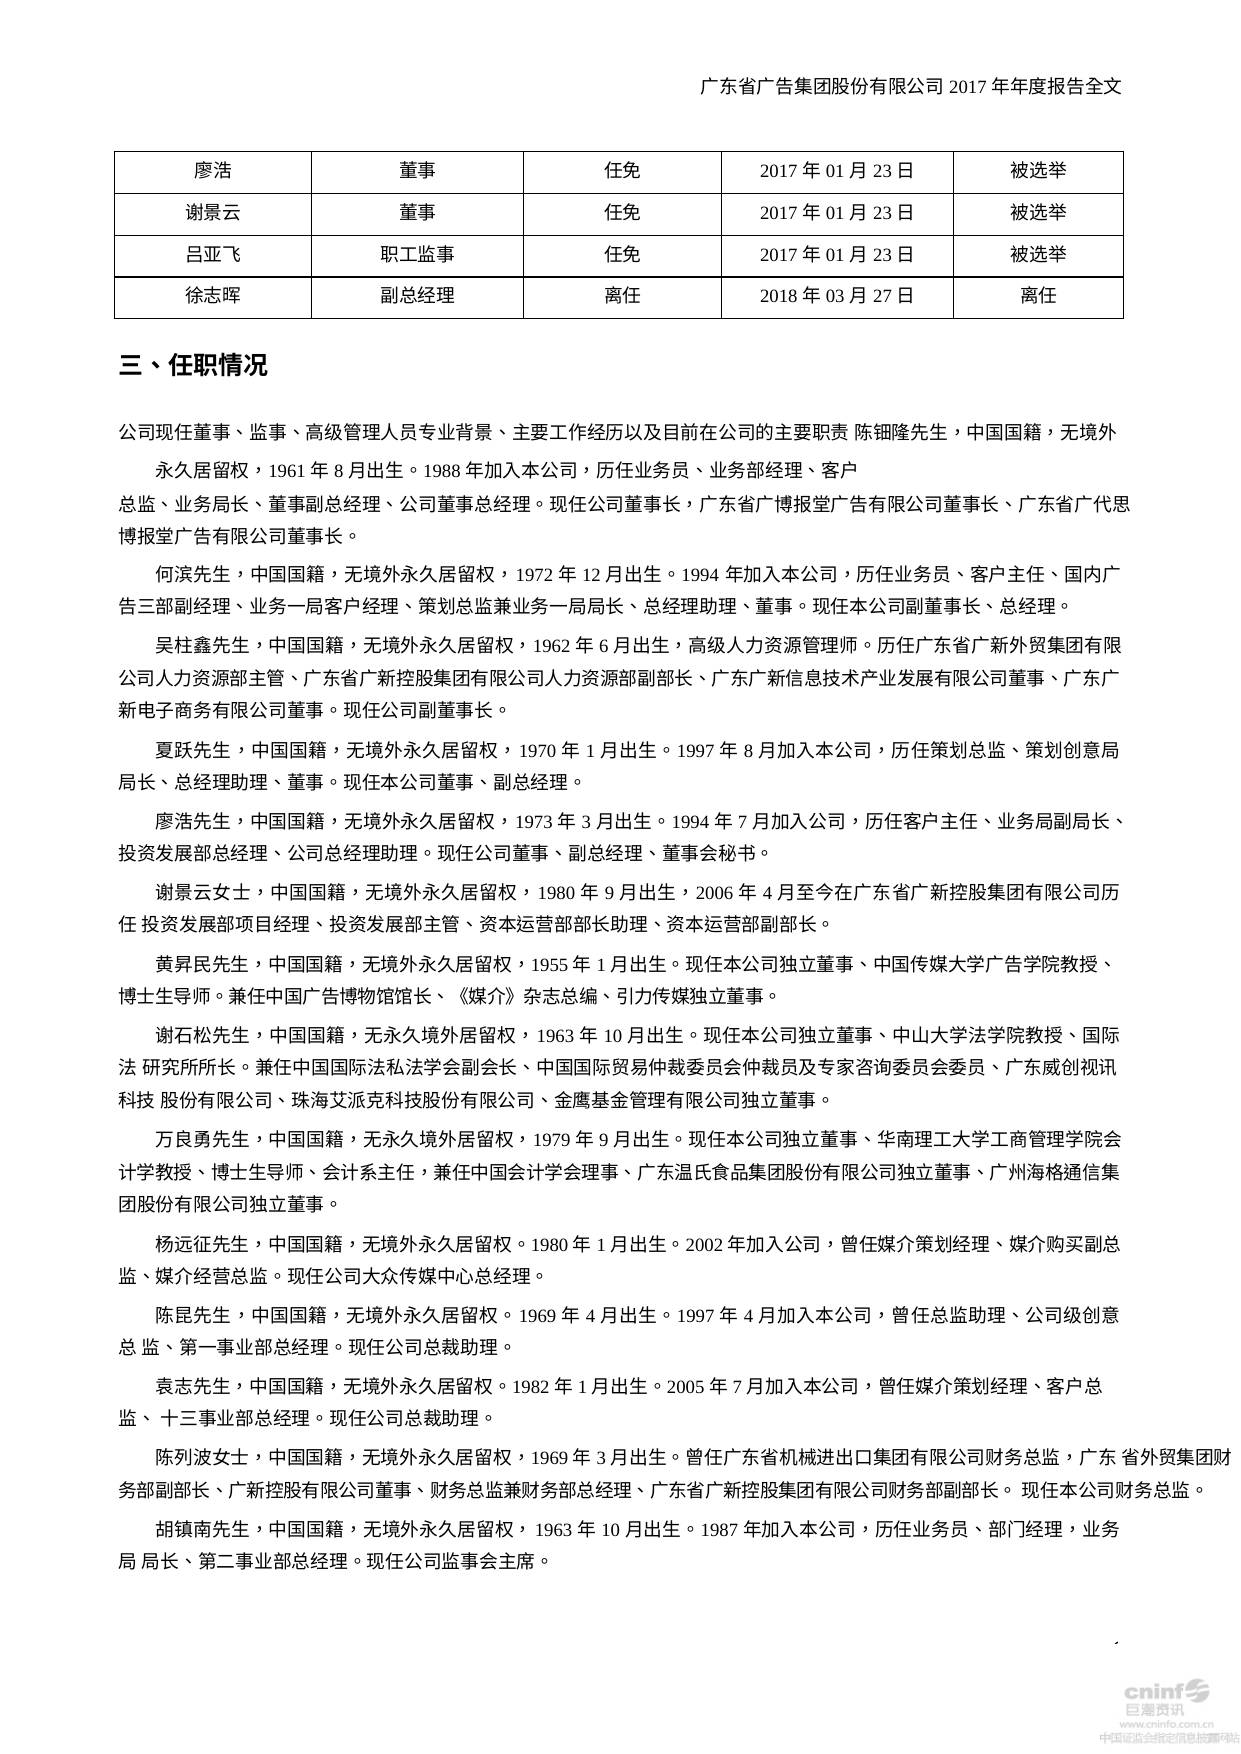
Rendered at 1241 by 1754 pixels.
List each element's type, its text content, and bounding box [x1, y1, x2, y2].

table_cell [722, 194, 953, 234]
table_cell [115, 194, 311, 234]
text 袁志先生，中国国籍，无境外永久居留权。1982 年 1 月出生。2005 年 7 月加入本公司，曾任媒介策划经理、客户总监、 十三事业部总经理。现任公司总裁助理。 [118, 1373, 1133, 1431]
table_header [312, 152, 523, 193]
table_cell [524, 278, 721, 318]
text 杨远征先生，中国国籍，无境外永久居留权。1980 年 1 月出生。2002 年加入公司，曾任媒介策划经理、媒介购买副总 监、媒介经营总监。现任公司大众传媒中心总经理。 [118, 1231, 1121, 1288]
text 谢石松先生，中国国籍，无永久境外居留权，1963 年 10 月出生。现任本公司独立董事、中山大学法学院教授、国际法 研究所所长。兼任中国国际法私法学会副会长、中国国际贸易仲裁委员会仲裁员及专家咨询委员会委员、广东威创视讯科技 股份有限公司、珠海艾派克科技股份有限公司、金鹰基金管理有限公司独立董事。 [118, 1022, 1122, 1113]
text 廖浩先生，中国国籍，无境外永久居留权，1973 年 3 月出生。1994 年 7 月加入公司，历任客户主任、业务局副局长、 投资发展部总经理、公司总经理助理。现任公司董事、副总经理、董事会秘书。 [118, 808, 1131, 866]
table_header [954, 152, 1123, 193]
text 陈列波女士，中国国籍，无境外永久居留权，1969 年 3 月出生。曾任广东省机械进出口集团有限公司财务总监，广东 省外贸集团财务部副部长、广新控股有限公司董事、财务总监兼财务部总经理、广东省广新控股集团有限公司财务部副部长。 现任本公司财务总监。 [118, 1445, 1240, 1503]
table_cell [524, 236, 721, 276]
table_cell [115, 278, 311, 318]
subtitle 三、任职情况 [118, 348, 1240, 382]
text 陈昆先生，中国国籍，无境外永久居留权。1969 年 4 月出生。1997 年 4 月加入本公司，曾任总监助理、公司级创意总 监、第一事业部总经理。现任公司总裁助理。 [118, 1302, 1121, 1360]
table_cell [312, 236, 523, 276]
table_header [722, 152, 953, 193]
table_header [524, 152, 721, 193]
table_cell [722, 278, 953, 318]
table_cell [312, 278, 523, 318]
text 黄昇民先生，中国国籍，无境外永久居留权，1955 年 1 月出生。现任本公司独立董事、中国传媒大学广告学院教授、 博士生导师。兼任中国广告博物馆馆长、《媒介》杂志总编、引力传媒独立董事。 [118, 951, 1117, 1008]
text 夏跃先生，中国国籍，无境外永久居留权，1970 年 1 月出生。1997 年 8 月加入本公司，历任策划总监、策划创意局 局长、总经理助理、董事。现任本公司董事、副总经理。 [118, 737, 1121, 794]
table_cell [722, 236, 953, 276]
text 吴柱鑫先生，中国国籍，无境外永久居留权，1962 年 6 月出生，高级人力资源管理师。历任广东省广新外贸集团有限 公司人力资源部主管、广东省广新控股集团有限公司人力资源部副部长、广东广新信息技术产业发展有限公司董事、广东广 新电子商务有限公司董事。现任公司副董事长。 [118, 632, 1122, 723]
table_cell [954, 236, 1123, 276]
picture [1099, 1673, 1241, 1754]
text 何滨先生，中国国籍，无境外永久居留权，1972 年 12 月出生。1994 年加入本公司，历任业务员、客户主任、国内广 告三部副经理、业务一局客户经理、策划总监兼业务一局局长、总经理助理、董事。现任本公司副董事长、总经理。 [118, 561, 1122, 619]
text 万良勇先生，中国国籍，无永久境外居留权，1979 年 9 月出生。现任本公司独立董事、华南理工大学工商管理学院会 计学教授、博士生导师、会计系主任，兼任中国会计学会理事、广东温氏食品集团股份有限公司独立董事、广州海格通信集 团股份有限公司独立董事。 [118, 1126, 1122, 1217]
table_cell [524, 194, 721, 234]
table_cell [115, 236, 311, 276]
text 总监、业务局长、董事副总经理、公司董事总经理。现任公司董事长，广东省广博报堂广告有限公司董事长、广东省广代思 [118, 495, 1240, 516]
text 胡镇南先生，中国国籍，无境外永久居留权，1963 年 10 月出生。1987 年加入本公司，历任业务员、部门经理，业务局 局长、第二事业部总经理。现任公司监事会主席。 [118, 1516, 1122, 1574]
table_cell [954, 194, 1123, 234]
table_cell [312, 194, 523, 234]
text 谢景云女士，中国国籍，无境外永久居留权，1980 年 9 月出生，2006 年 4 月至今在广东省广新控股集团有限公司历任 投资发展部项目经理、投资发展部主管、资本运营部部长助理、资本运营部副部长。 [118, 879, 1121, 937]
text 博报堂广告有限公司董事长。 [118, 524, 1240, 549]
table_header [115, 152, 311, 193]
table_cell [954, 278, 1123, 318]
text 公司现任董事、监事、高级管理人员专业背景、主要工作经历以及目前在公司的主要职责 陈钿隆先生，中国国籍，无境外永久居留权，1961 年 8 月出生。1988 年加入本公司，历任业务员、业务部经理、客户 [118, 419, 1123, 483]
